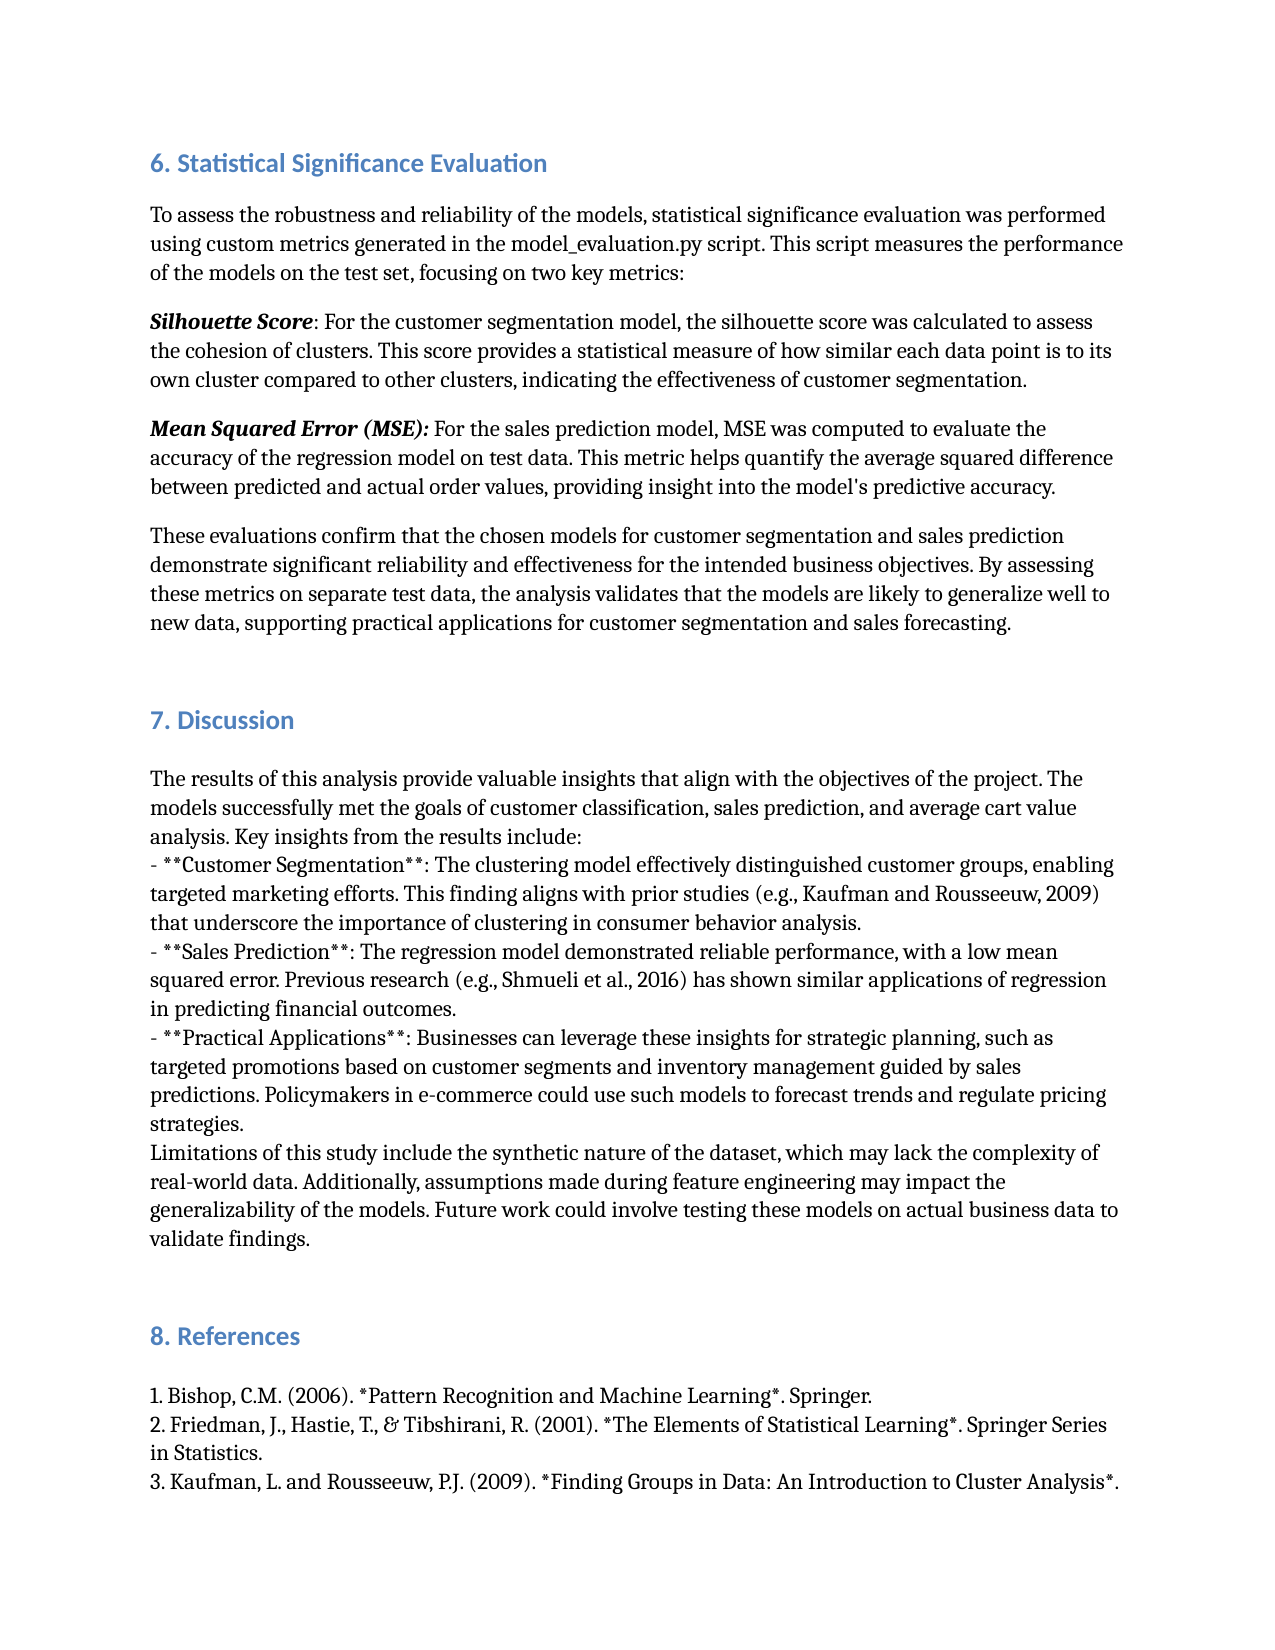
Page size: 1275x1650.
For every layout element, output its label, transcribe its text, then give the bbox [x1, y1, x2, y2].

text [150, 1352, 1125, 1495]
text 7. Discussion [150, 706, 1125, 735]
text Silhouette Score: For the customer segmentation model, the silhouette score was calculated to assess the cohesion of clusters. This score provides a statistical measure of how similar each data point is to its own cluster compared to other clusters, indicating the effectiveness of customer segmentation. [150, 307, 1125, 393]
text These evaluations confirm that the chosen models for customer segmentation and sales prediction demonstrate significant reliability and effectiveness for the intended business objectives. By assessing these metrics on separate test data, the analysis validates that the models are likely to generalize well to new data, supporting practical applications for customer segmentation and sales forecasting. [150, 521, 1125, 636]
text To assess the robustness and reliability of the models, statistical significance evaluation was performed using custom metrics generated in the model_evaluation.py script. This script measures the performance of the models on the test set, focusing on two key metrics: [150, 199, 1125, 286]
text The results of this analysis provide valuable insights that align with the objectives of the project. The models successfully met the goals of customer classification, sales prediction, and average cart value analysis. Key insights from the results include: - **Customer Segmentation**: The clustering model effectively distinguished customer groups, enabling targeted marketing efforts. This finding aligns with prior studies (e.g., Kaufman and Rousseeuw, 2009) that underscore the importance of clustering in consumer behavior analysis. - **Sales Prediction**: The regression model demonstrated reliable performance, with a low mean squared error. Previous research (e.g., Shmueli et al., 2016) has shown similar applications of regression in predicting financial outcomes. - **Practical Applications**: Businesses can leverage these insights for strategic planning, such as targeted promotions based on customer segments and inventory management guided by sales predictions. Policymakers in e-commerce could use such models to forecast trends and regulate pricing strategies. Limitations of this study include the synthetic nature of the dataset, which may lack the complexity of real-world data. Additionally, assumptions made during feature engineering may impact the generalizability of the models. Future work could involve testing these models on actual business data to validate findings. [150, 735, 1125, 1281]
text Mean Squared Error (MSE): For the sales prediction model, MSE was computed to evaluate the accuracy of the regression model on test data. This metric helps quantify the average squared difference between predicted and actual order values, providing insight into the model's predictive accuracy. [150, 414, 1125, 500]
text 6. Statistical Significance Evaluation [150, 150, 1125, 179]
text 8. References [150, 1323, 1125, 1352]
